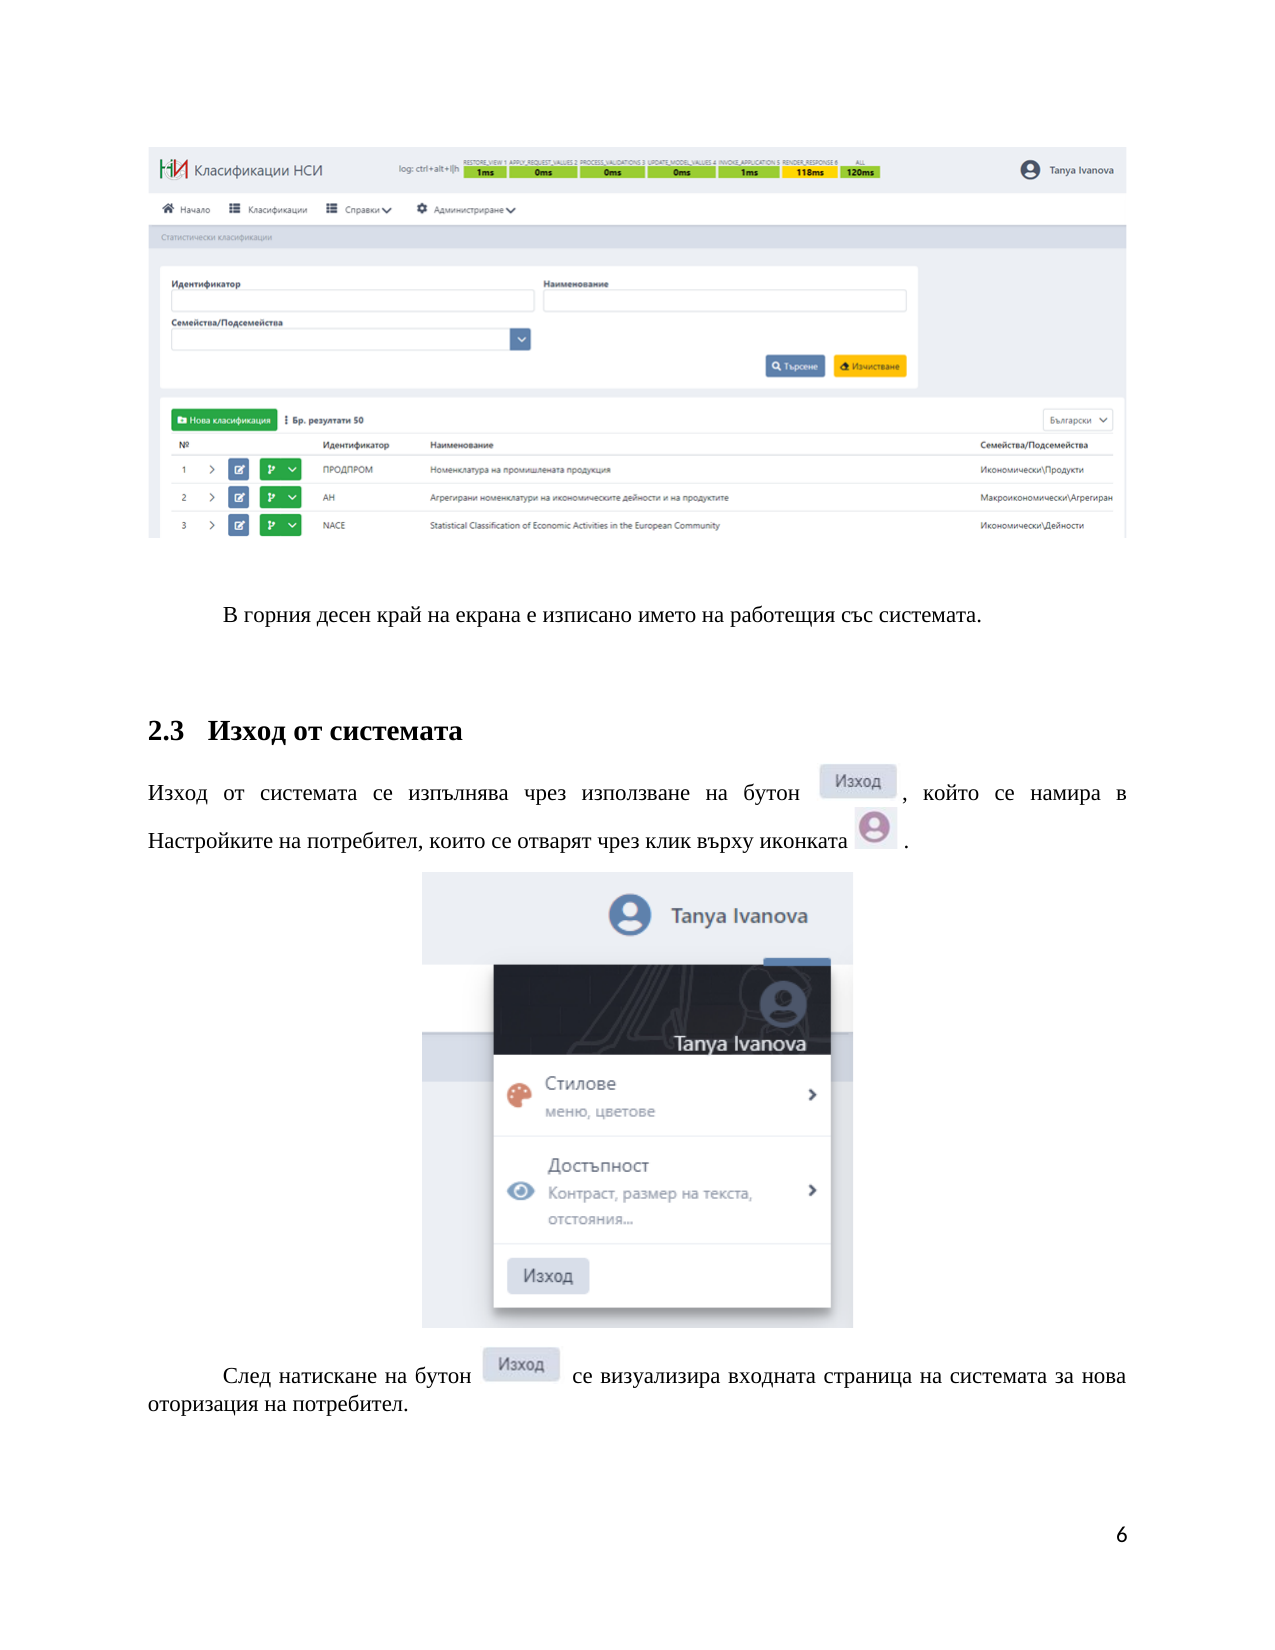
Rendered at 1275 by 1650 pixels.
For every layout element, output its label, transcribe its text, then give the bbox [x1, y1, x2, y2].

picture [479, 1346, 565, 1384]
text След натискане на бутон се визуализира входната страница на системата за нова оторизация на потребител. [148, 1346, 1127, 1417]
picture [422, 872, 854, 1328]
text В горния десен край на екрана е изписано името на работещия със системата. [148, 602, 1127, 628]
text Изход от системата се изпълнява чрез използване на бутон , който се намира в Настройките на потребител, които се отварят чрез клик върху иконката . [148, 764, 1127, 854]
picture [816, 763, 902, 801]
picture [148, 147, 1127, 538]
subtitle Изход от системата [148, 713, 1127, 746]
picture [854, 807, 898, 849]
